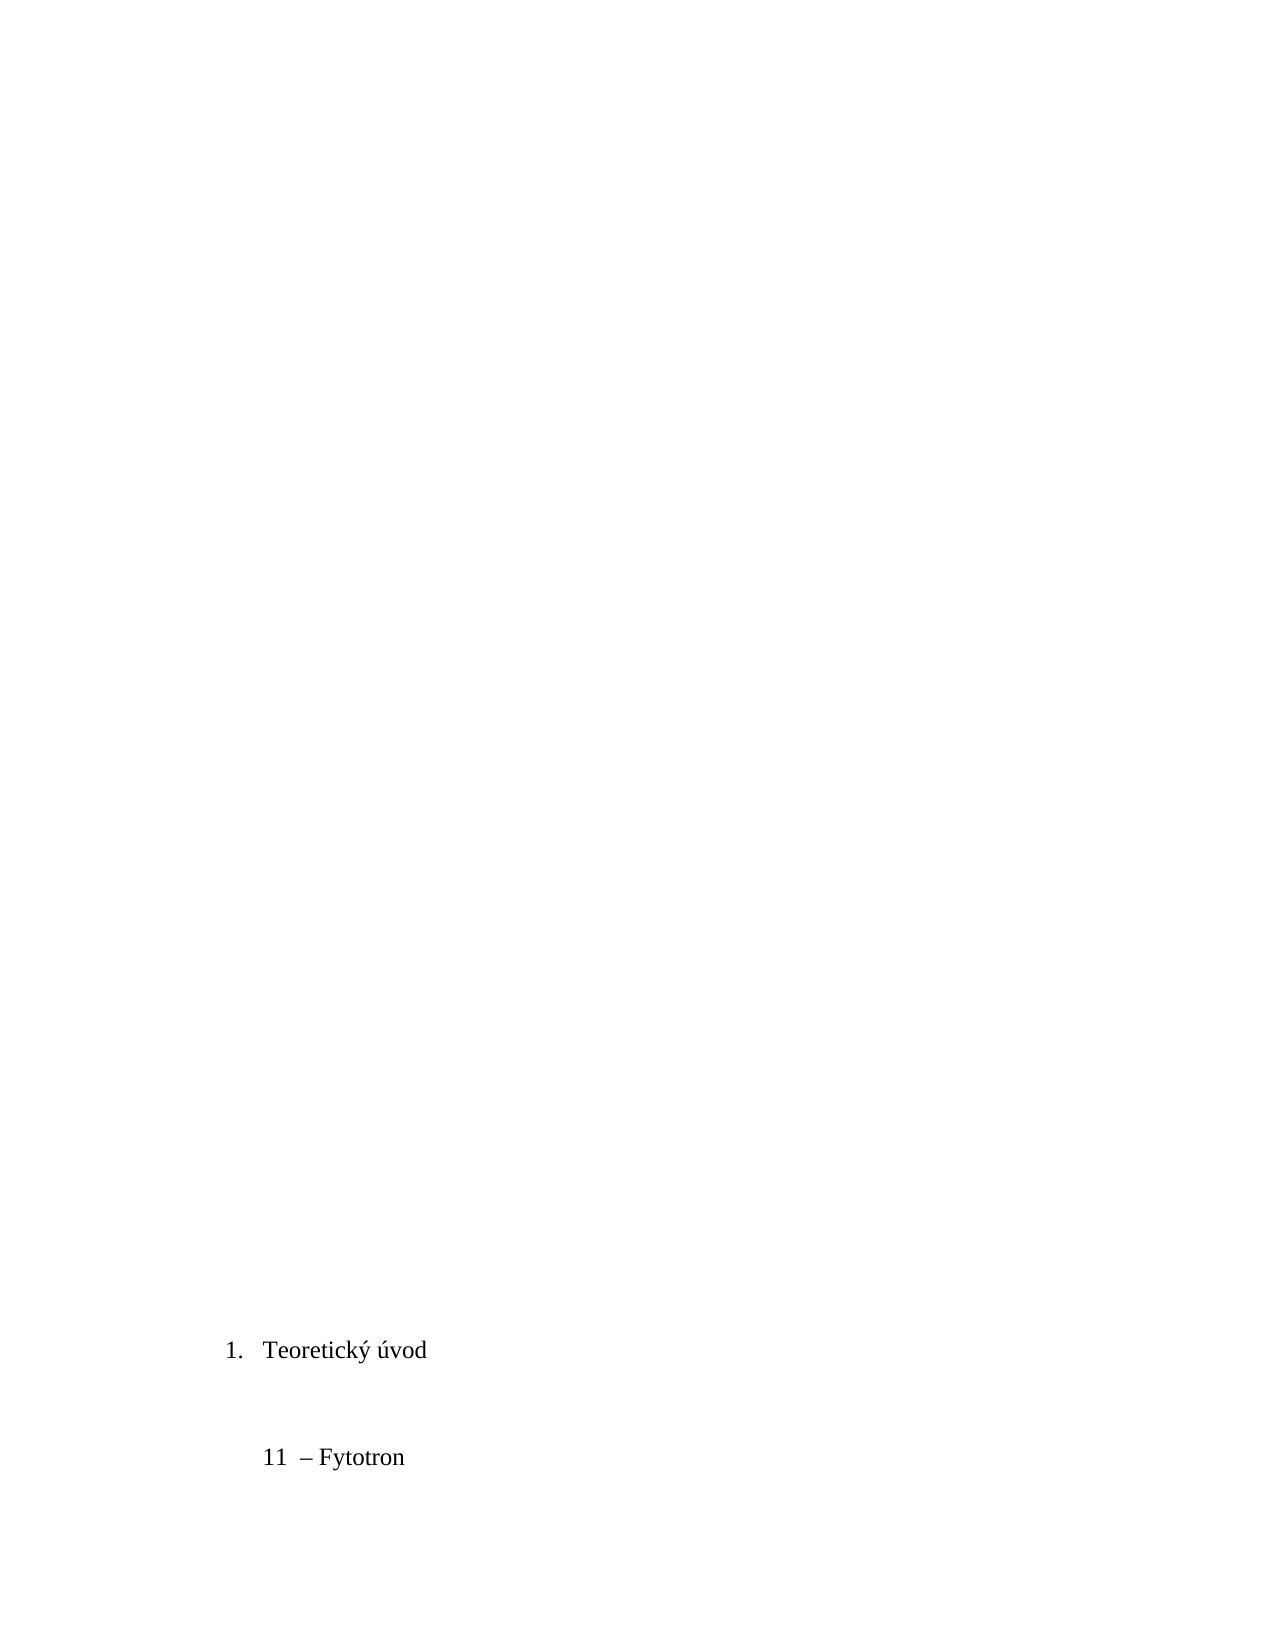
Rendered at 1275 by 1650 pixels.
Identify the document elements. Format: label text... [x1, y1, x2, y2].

list Teoretický úvod [225, 1335, 1087, 1363]
list – Fytotron [262, 1442, 1087, 1471]
